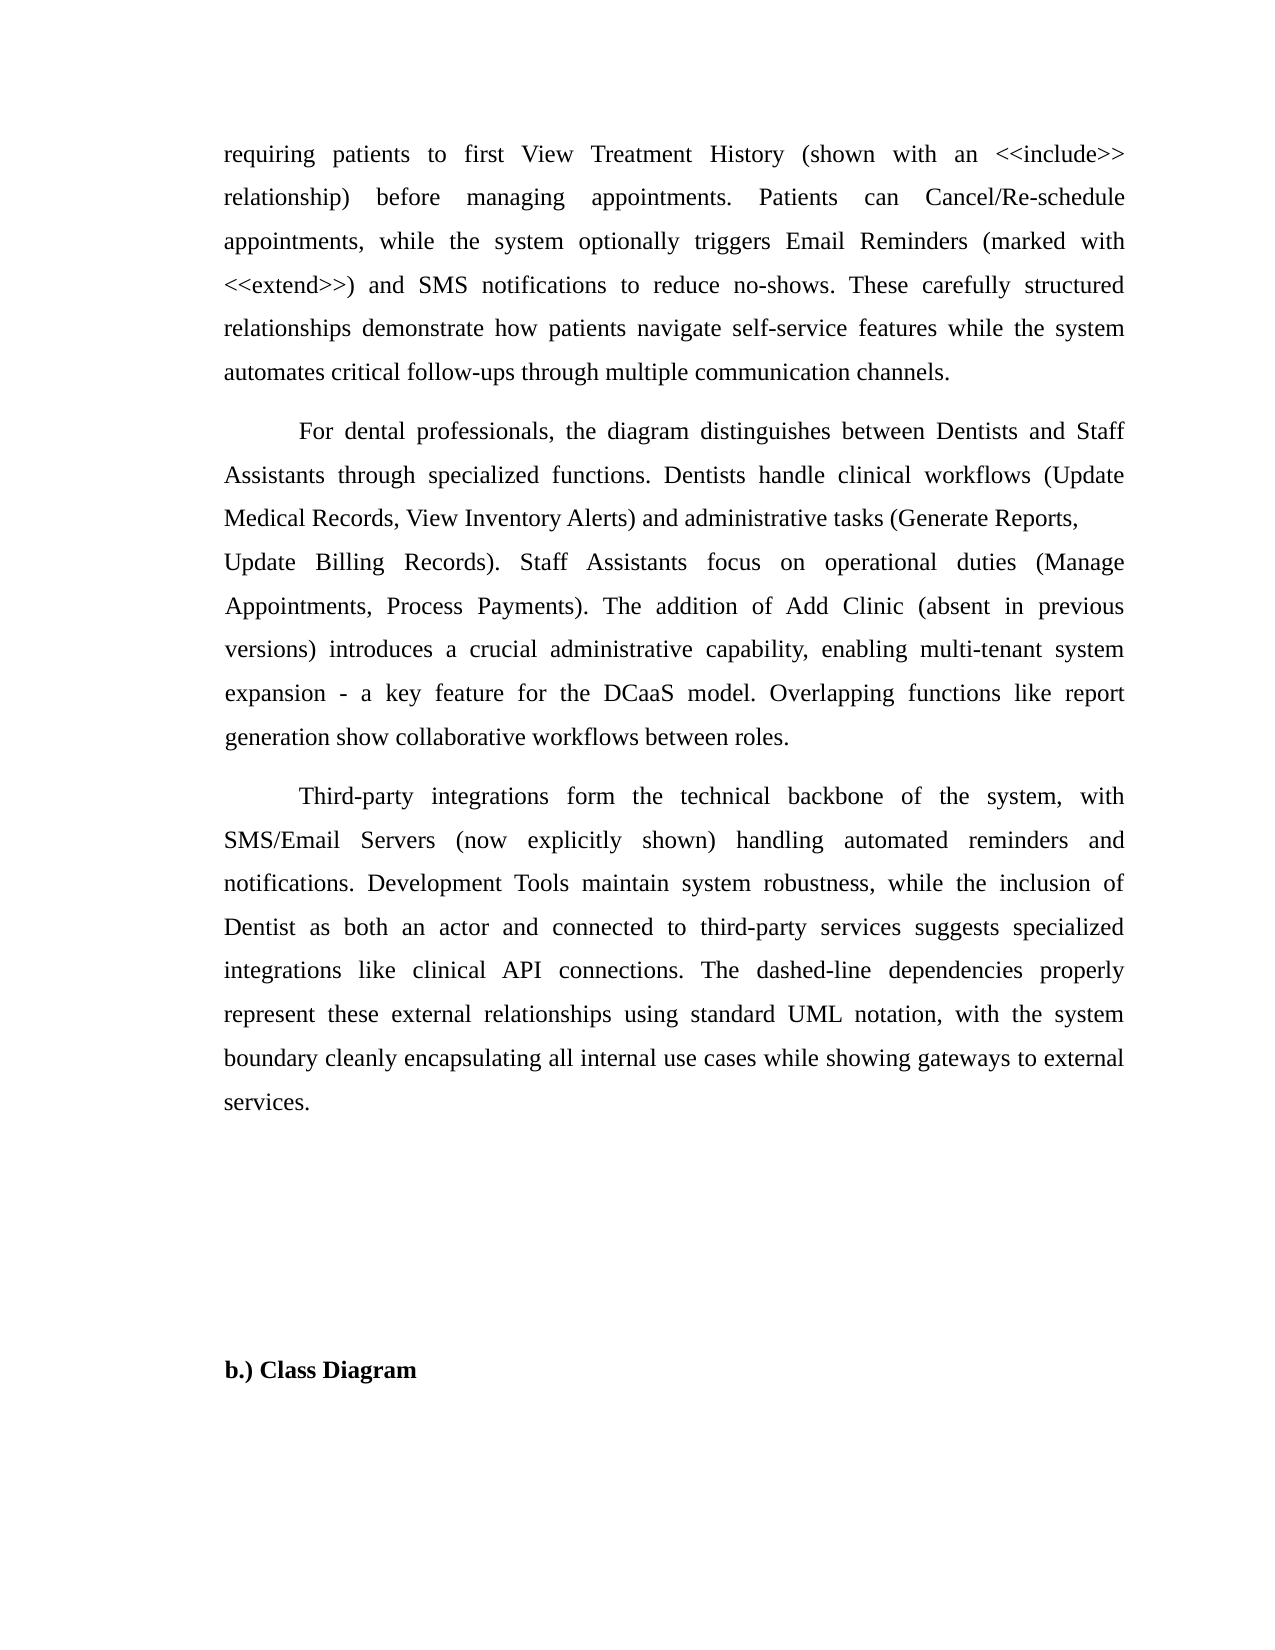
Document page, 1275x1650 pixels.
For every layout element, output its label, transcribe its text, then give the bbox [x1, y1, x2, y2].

text Third-party integrations form the technical backbone of the system, with SMS/Email Servers (now explicitly shown) handling automated reminders and notifications. Development Tools maintain system robustness, while the inclusion of Dentist as both an actor and connected to third-party services suggests specialized integrations like clinical API connections. The dashed-line dependencies properly represent these external relationships using standard UML notation, with the system boundary cleanly encapsulating all internal use cases while showing gateways to external services. [223, 781, 1126, 1115]
text For dental professionals, the diagram distinguishes between Dentists and Staff Assistants through specialized functions. Dentists handle clinical workflows (Update Medical Records, View Inventory Alerts) and administrative tasks (Generate Reports, [223, 416, 1126, 532]
text Update Billing Records). Staff Assistants focus on operational duties (Manage Appointments, Process Payments). The addition of Add Clinic (absent in previous versions) introduces a crucial administrative capability, enabling multi-tenant system expansion - a key feature for the DCaaS model. Overlapping functions like report generation show collaborative workflows between roles. [223, 547, 1126, 751]
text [223, 139, 1126, 386]
subtitle b.) Class Diagram [224, 1356, 1125, 1384]
